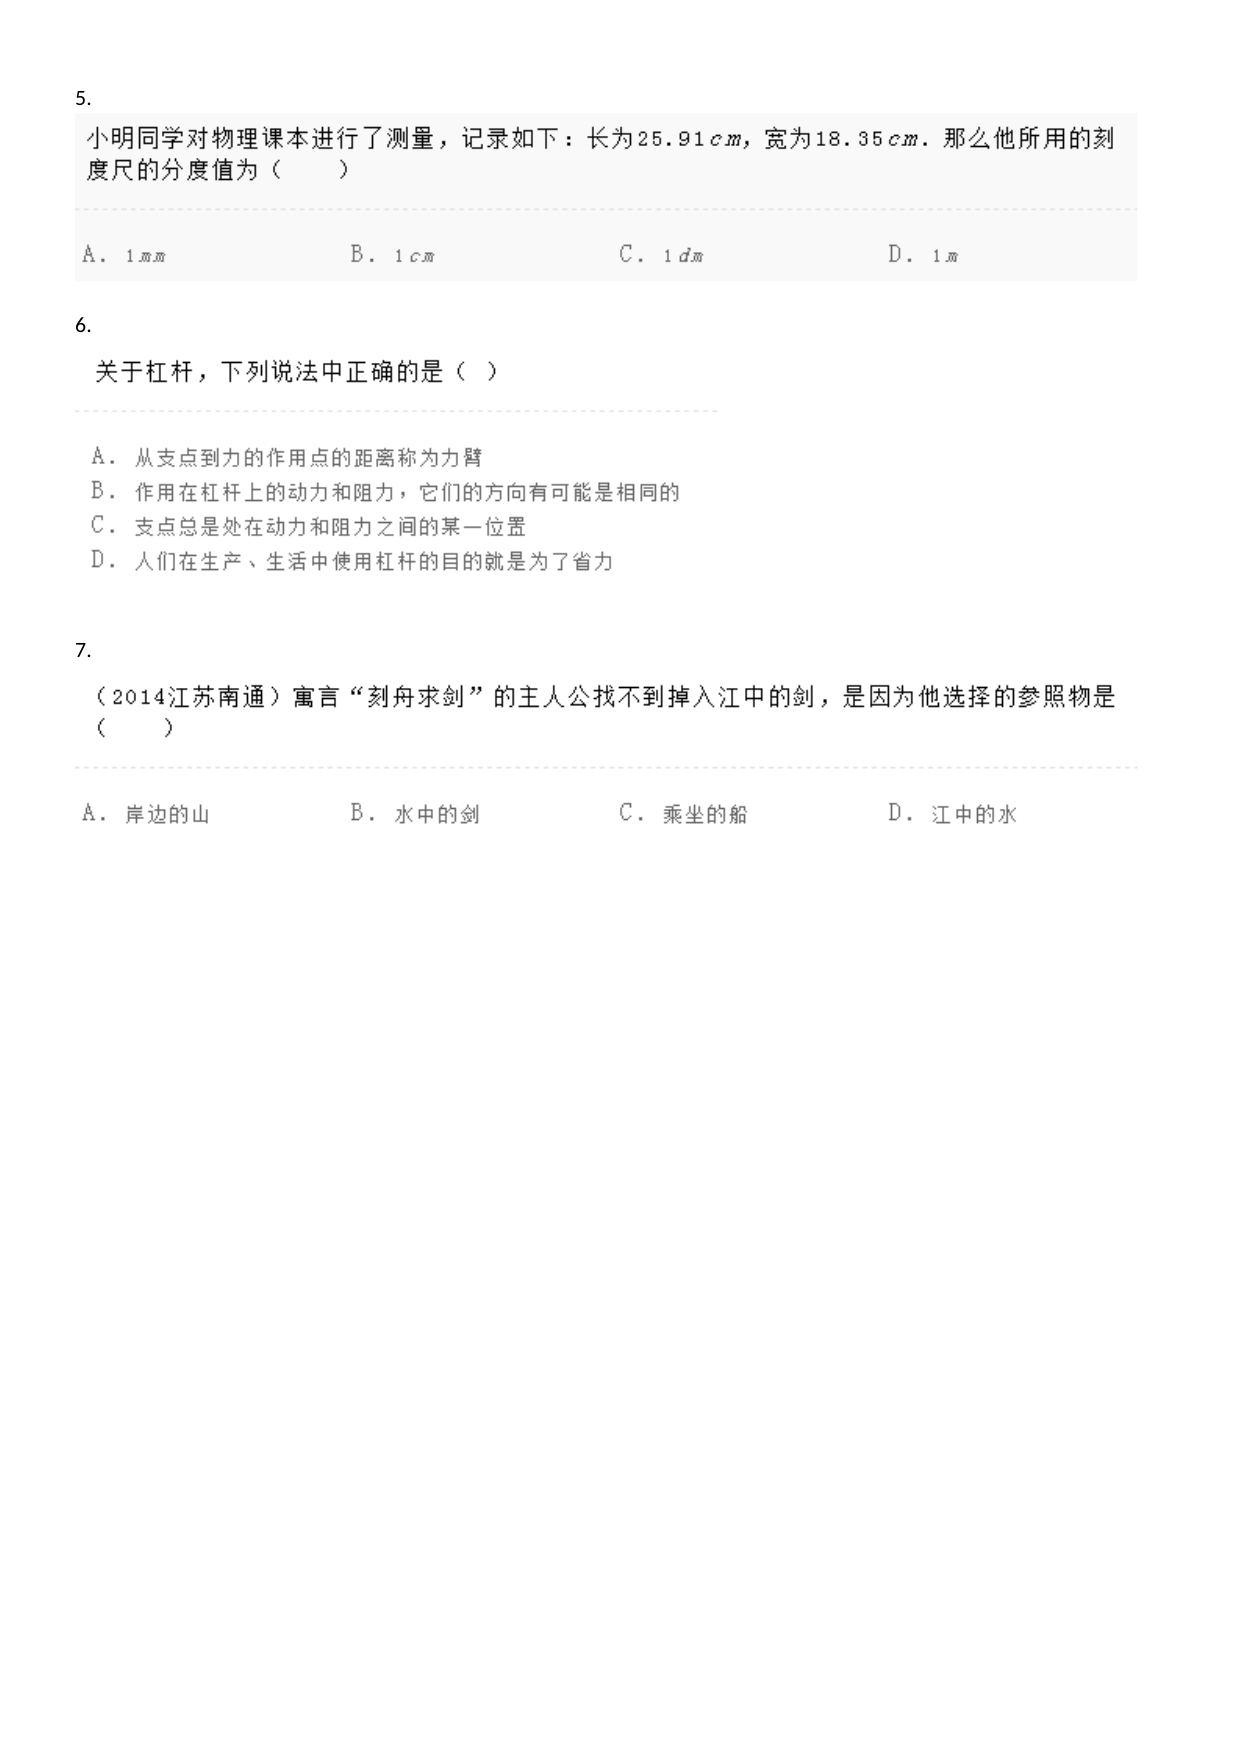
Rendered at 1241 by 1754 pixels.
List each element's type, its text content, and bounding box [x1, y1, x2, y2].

text 6. [75, 308, 1165, 341]
picture [75, 113, 1138, 281]
text 5. [75, 81, 1165, 113]
text 7. [75, 633, 1165, 666]
picture [75, 665, 1138, 841]
picture [75, 340, 719, 602]
